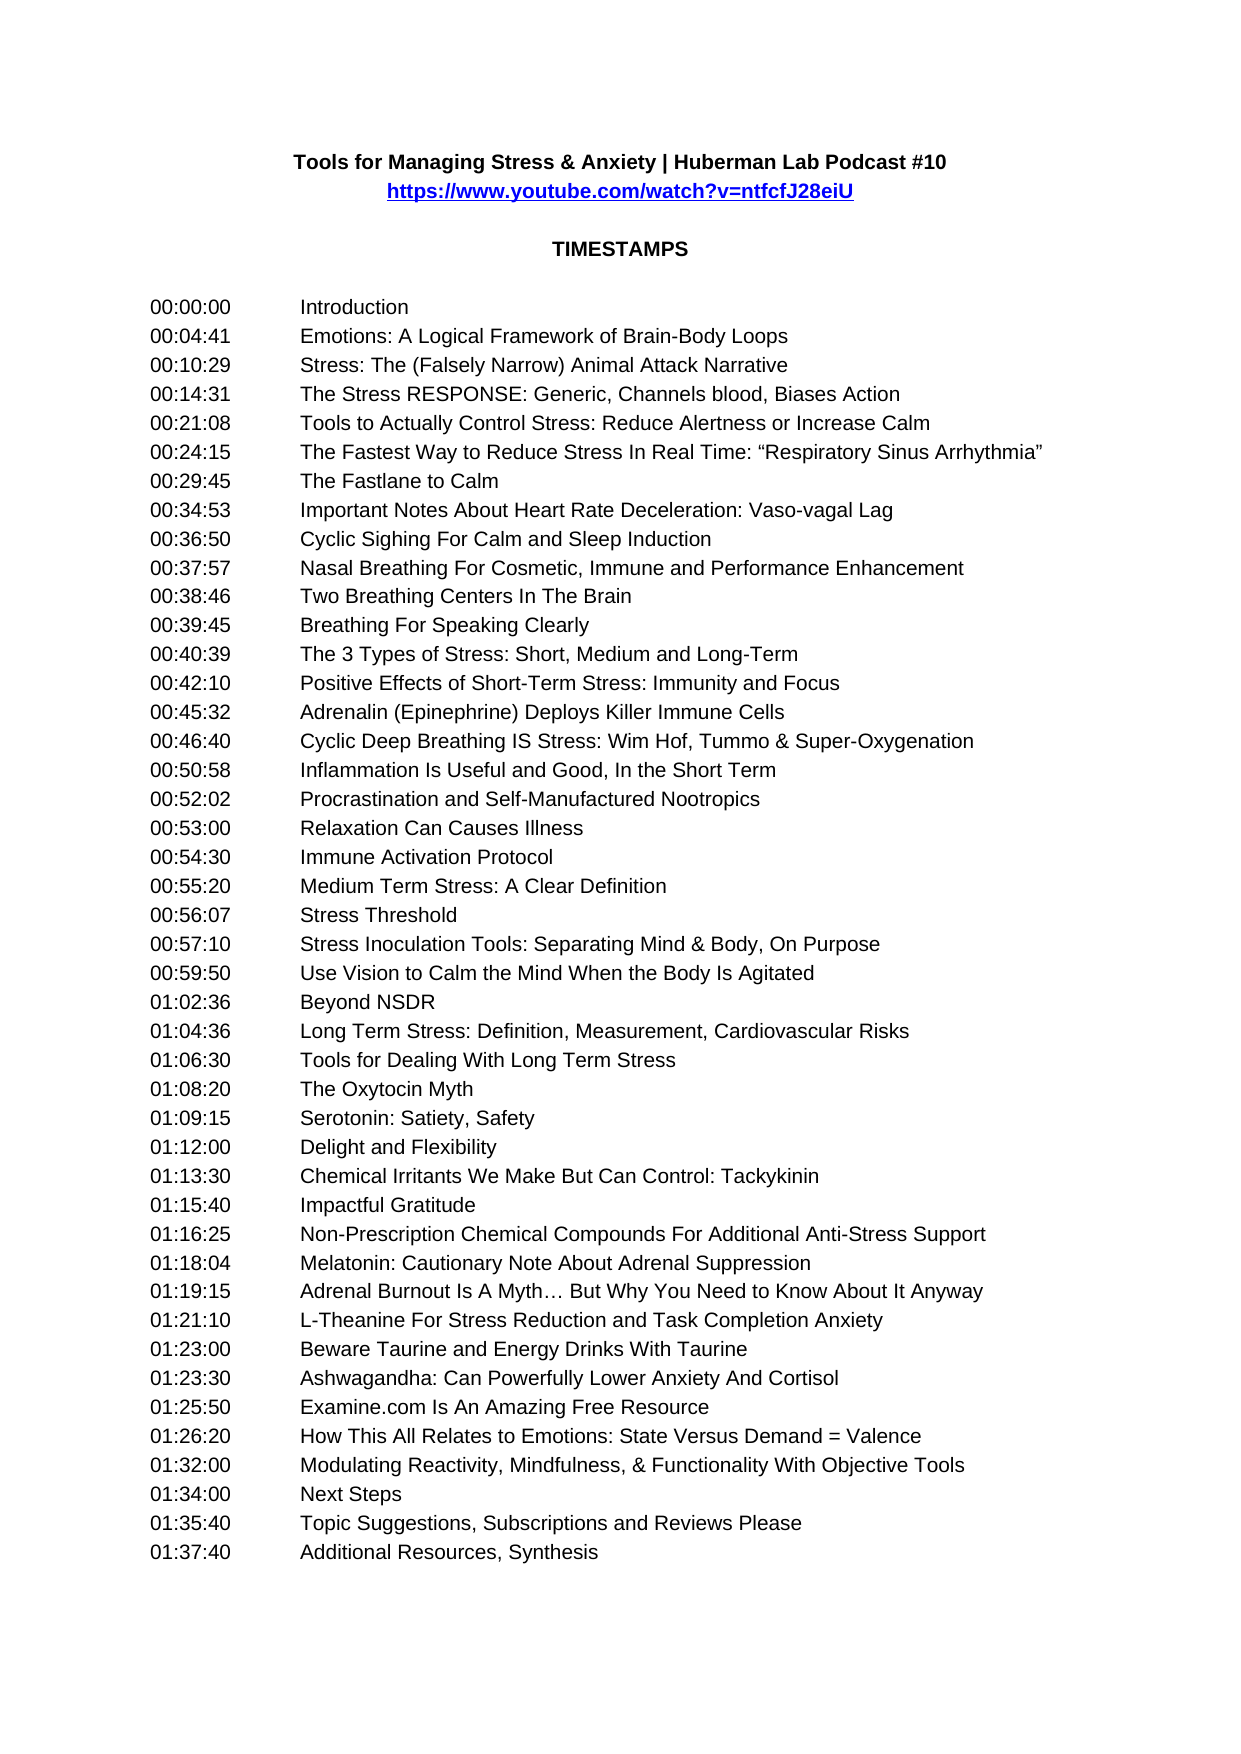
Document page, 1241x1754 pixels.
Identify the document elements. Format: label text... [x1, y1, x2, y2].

text 01:18:04 Melatonin: Cautionary Note About Adrenal Suppression [150, 1250, 1090, 1274]
text 01:23:00 Beware Taurine and Energy Drinks With Taurine [150, 1337, 1090, 1361]
text 00:42:10 Positive Effects of Short-Term Stress: Immunity and Focus [150, 671, 1090, 695]
text 00:39:45 Breathing For Speaking Clearly [150, 613, 1090, 637]
text 00:00:00 Introduction [150, 295, 1090, 319]
text 01:19:15 Adrenal Burnout Is A Myth… But Why You Need to Know About It Anyway [150, 1279, 1090, 1303]
text 00:53:00 Relaxation Can Causes Illness [150, 816, 1090, 840]
text 01:04:36 Long Term Stress: Definition, Measurement, Cardiovascular Risks [150, 1019, 1090, 1043]
text 00:04:41 Emotions: A Logical Framework of Brain-Body Loops [150, 324, 1090, 348]
text 01:02:36 Beyond NSDR [150, 990, 1090, 1014]
text 00:40:39 The 3 Types of Stress: Short, Medium and Long-Term [150, 642, 1090, 666]
text 01:21:10 L-Theanine For Stress Reduction and Task Completion Anxiety [150, 1308, 1090, 1332]
text Tools for Managing Stress & Anxiety | Huberman Lab Podcast #10 [150, 150, 1090, 174]
text 01:25:50 Examine.com Is An Amazing Free Resource [150, 1395, 1090, 1419]
text 00:45:32 Adrenalin (Epinephrine) Deploys Killer Immune Cells [150, 700, 1090, 724]
text 00:14:31 The Stress RESPONSE: Generic, Channels blood, Biases Action [150, 382, 1090, 406]
text https://www.youtube.com/watch?v=ntfcfJ28eiU [150, 179, 1090, 203]
text 00:52:02 Procrastination and Self-Manufactured Nootropics [150, 787, 1090, 811]
text 01:37:40 Additional Resources, Synthesis [150, 1540, 1090, 1564]
text 01:23:30 Ashwagandha: Can Powerfully Lower Anxiety And Cortisol [150, 1366, 1090, 1390]
text 00:59:50 Use Vision to Calm the Mind When the Body Is Agitated [150, 961, 1090, 985]
text 00:46:40 Cyclic Deep Breathing IS Stress: Wim Hof, Tummo & Super-Oxygenation [150, 729, 1090, 753]
text 00:29:45 The Fastlane to Calm [150, 468, 1090, 492]
text 00:50:58 Inflammation Is Useful and Good, In the Short Term [150, 758, 1090, 782]
text 01:13:30 Chemical Irritants We Make But Can Control: Tackykinin [150, 1163, 1090, 1187]
text 01:26:20 How This All Relates to Emotions: State Versus Demand = Valence [150, 1424, 1090, 1448]
text 00:56:07 Stress Threshold [150, 903, 1090, 927]
text 01:16:25 Non-Prescription Chemical Compounds For Additional Anti-Stress Support [150, 1221, 1090, 1245]
text 00:55:20 Medium Term Stress: A Clear Definition [150, 874, 1090, 898]
text 01:08:20 The Oxytocin Myth [150, 1077, 1090, 1101]
text 00:24:15 The Fastest Way to Reduce Stress In Real Time: “Respiratory Sinus Arrhythmia” [150, 439, 1090, 463]
text 01:32:00 Modulating Reactivity, Mindfulness, & Functionality With Objective Tools [150, 1453, 1090, 1477]
text 01:35:40 Topic Suggestions, Subscriptions and Reviews Please [150, 1511, 1090, 1535]
text 00:37:57 Nasal Breathing For Cosmetic, Immune and Performance Enhancement [150, 555, 1090, 579]
text TIMESTAMPS [150, 237, 1090, 261]
text 01:06:30 Tools for Dealing With Long Term Stress [150, 1048, 1090, 1072]
text 01:12:00 Delight and Flexibility [150, 1134, 1090, 1158]
text 00:36:50 Cyclic Sighing For Calm and Sleep Induction [150, 526, 1090, 550]
text 00:21:08 Tools to Actually Control Stress: Reduce Alertness or Increase Calm [150, 411, 1090, 434]
text 00:10:29 Stress: The (Falsely Narrow) Animal Attack Narrative [150, 353, 1090, 377]
text 01:15:40 Impactful Gratitude [150, 1192, 1090, 1216]
text 00:54:30 Immune Activation Protocol [150, 845, 1090, 869]
text 00:38:46 Two Breathing Centers In The Brain [150, 584, 1090, 608]
text 00:34:53 Important Notes About Heart Rate Deceleration: Vaso-vagal Lag [150, 497, 1090, 521]
text 01:34:00 Next Steps [150, 1482, 1090, 1506]
text 00:57:10 Stress Inoculation Tools: Separating Mind & Body, On Purpose [150, 932, 1090, 956]
text 01:09:15 Serotonin: Satiety, Safety [150, 1106, 1090, 1129]
